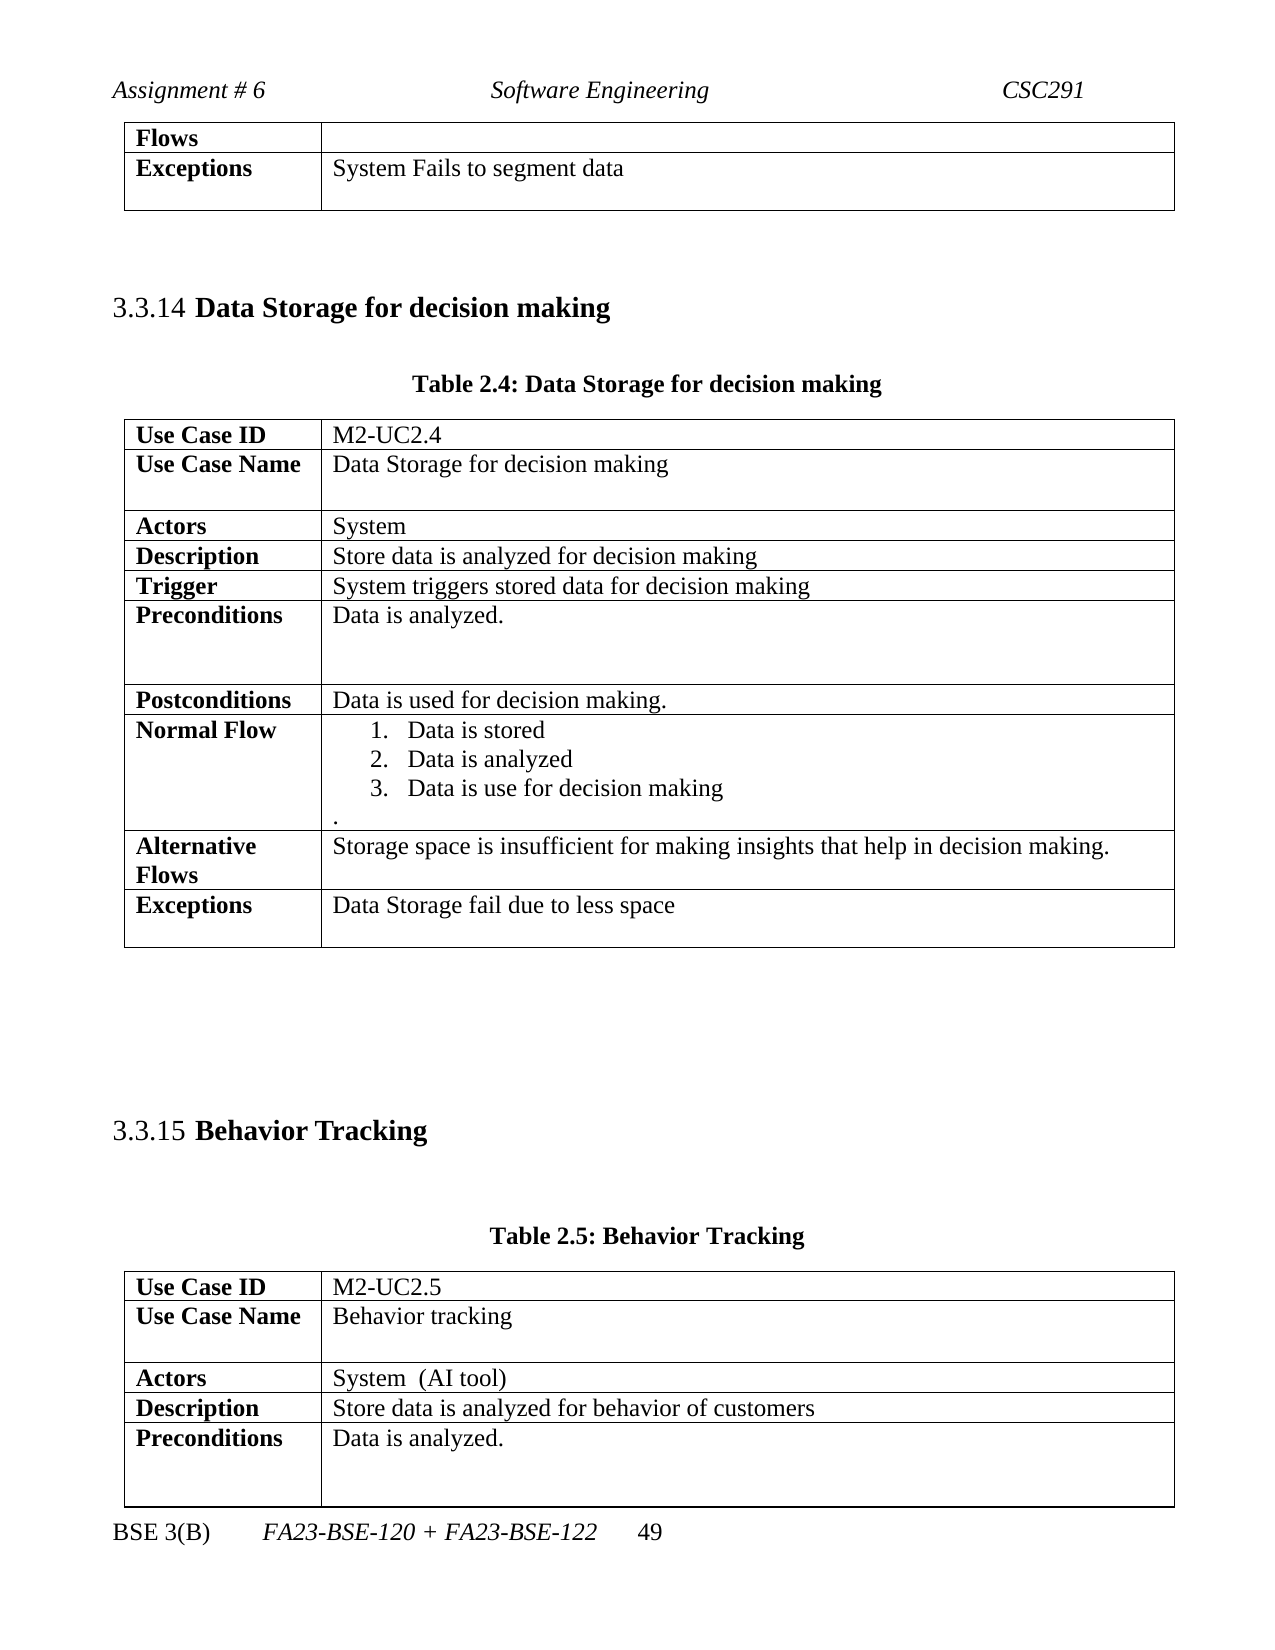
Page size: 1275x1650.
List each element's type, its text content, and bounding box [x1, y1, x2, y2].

text Table 2.5: Behavior Tracking [112, 1221, 1181, 1250]
table_cell System Fails to segment data [322, 153, 1174, 210]
table_header Use Case ID [125, 420, 321, 448]
table_cell System triggers stored data for decision making [322, 571, 1174, 599]
table_cell System [322, 511, 1174, 540]
table_header Use Case ID [125, 1272, 321, 1300]
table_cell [322, 123, 1174, 152]
table_header M2-UC2.5 [322, 1272, 1174, 1300]
table_cell Data is stored Data is analyzed Data is use for decision making . [322, 715, 1174, 830]
table_cell Alternative Flows [125, 123, 321, 152]
table_cell Description [125, 1393, 321, 1422]
text Table 2.4: Data Storage for decision making [112, 369, 1181, 398]
table_cell Postconditions [125, 685, 321, 714]
table_cell Exceptions [125, 890, 321, 947]
table_cell Exceptions [125, 153, 321, 210]
table_cell Alternative Flows [125, 831, 321, 889]
table_cell Normal Flow [125, 715, 321, 830]
table_cell Store data is analyzed for behavior of customers [322, 1393, 1174, 1422]
table_cell Behavior tracking [322, 1301, 1174, 1362]
table_cell Actors [125, 511, 321, 540]
table_cell Use Case Name [125, 1301, 321, 1362]
table_cell Actors [125, 1363, 321, 1392]
subtitle Data Storage for decision making [112, 290, 1181, 323]
table_cell Data Storage for decision making [322, 450, 1174, 510]
table_cell Description [125, 541, 321, 570]
table_header M2-UC2.4 [322, 420, 1174, 448]
table_cell Data is used for decision making. [322, 685, 1174, 714]
table_cell Data is analyzed. [322, 601, 1174, 684]
table_cell Preconditions [125, 601, 321, 684]
table_cell Trigger [125, 571, 321, 599]
table_cell Data Storage fail due to less space [322, 890, 1174, 947]
subtitle Behavior Tracking [112, 1113, 1181, 1147]
table_cell Preconditions [125, 1423, 321, 1506]
table_cell Data is analyzed. [322, 1423, 1174, 1506]
table_cell Store data is analyzed for decision making [322, 541, 1174, 570]
table_cell System (AI tool) [322, 1363, 1174, 1392]
table_cell Storage space is insufficient for making insights that help in decision making. [322, 831, 1174, 889]
table_cell Use Case Name [125, 450, 321, 510]
